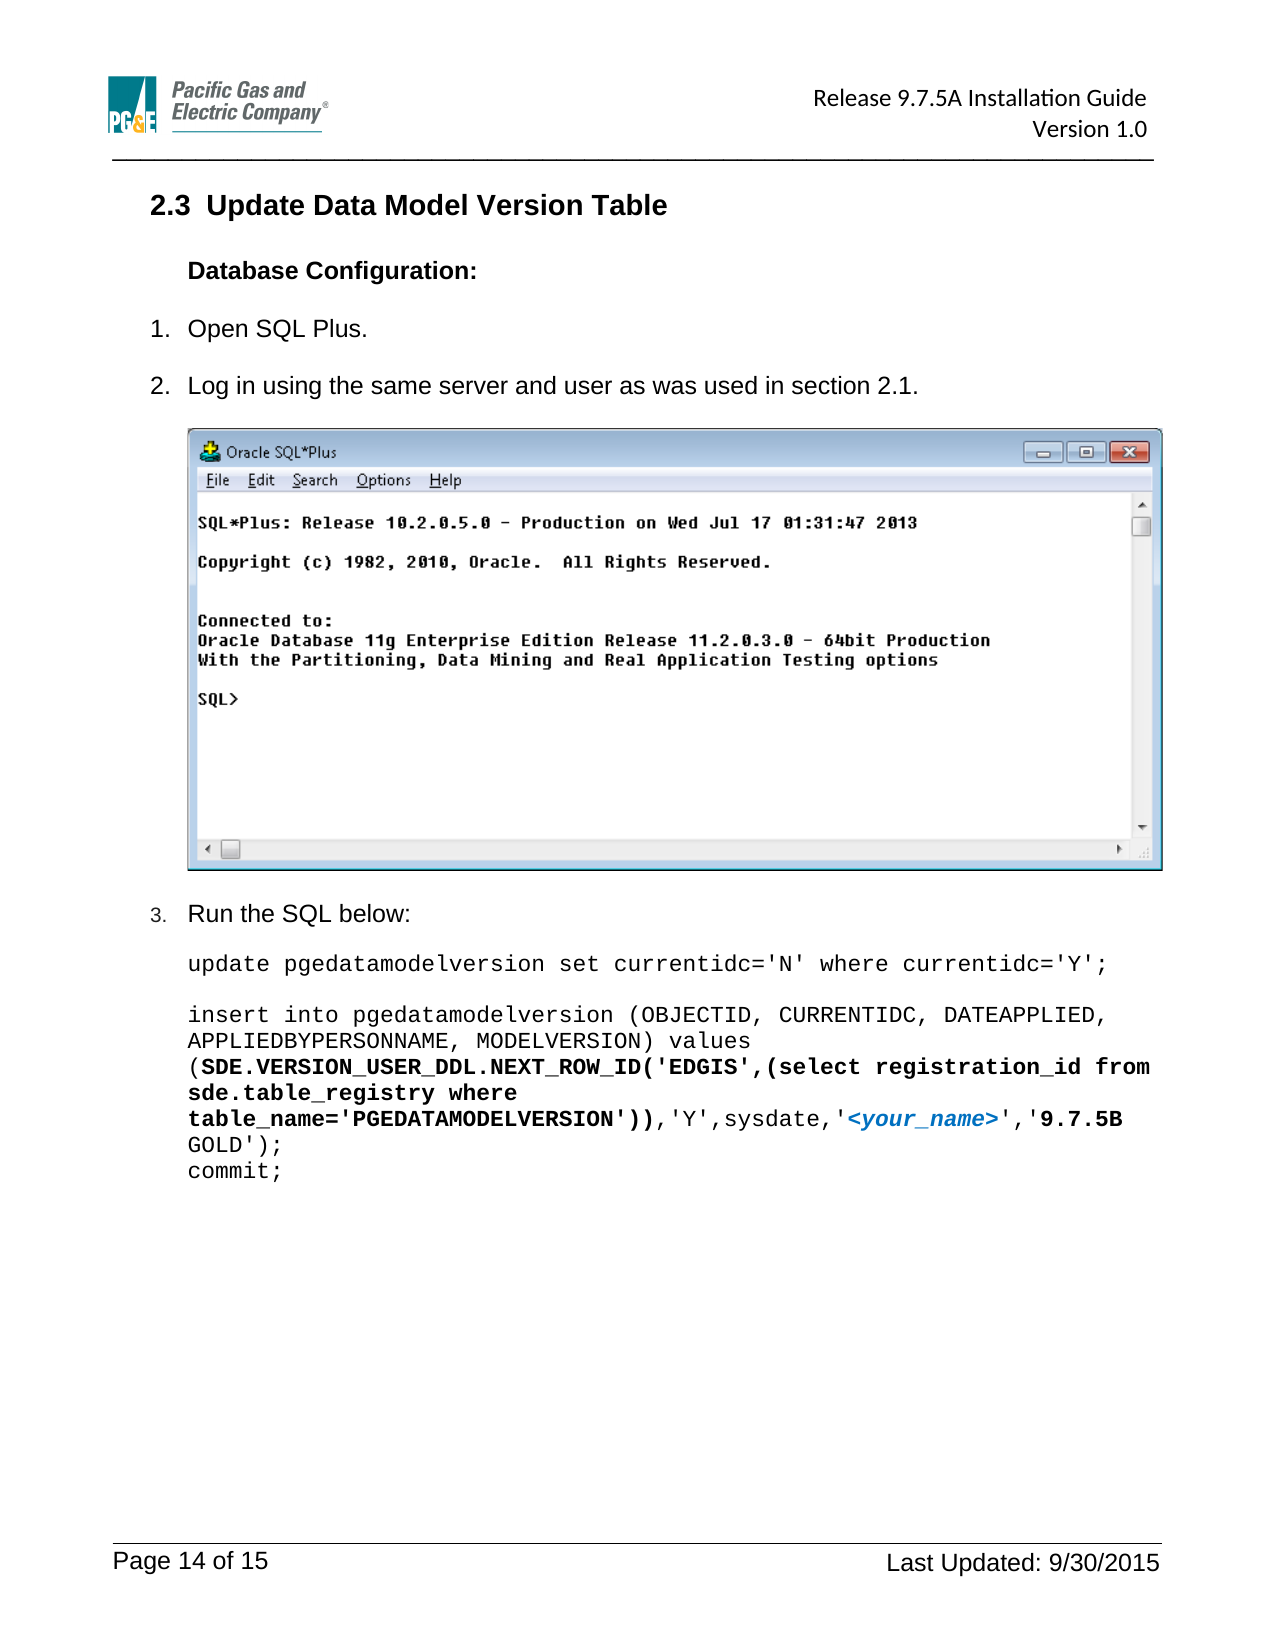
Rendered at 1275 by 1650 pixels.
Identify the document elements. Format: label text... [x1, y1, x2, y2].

list Open SQL Plus. [150, 313, 1162, 371]
text Database Configuration: [112, 256, 1162, 285]
picture [187, 428, 1163, 871]
text update pgedatamodelversion set currentidc='N' where currentidc='Y'; [187, 952, 1162, 978]
subtitle Update Data Model Version Table [150, 187, 1162, 221]
list Run the SQL below: [150, 899, 1162, 928]
text insert into pgedatamodelversion (OBJECTID, CURRENTIDC, DATEAPPLIED, APPLIEDBYPERSONNAME, MODELVERSION) values (SDE.VERSION_USER_DDL.NEXT_ROW_ID('EDGIS',(select registration_id from sde.table_registry where table_name='PGEDATAMODELVERSION')),'Y',sysdate,'<your_name>','9.7.5B GOLD'); [187, 1004, 1162, 1159]
text commit; [187, 1159, 1162, 1185]
